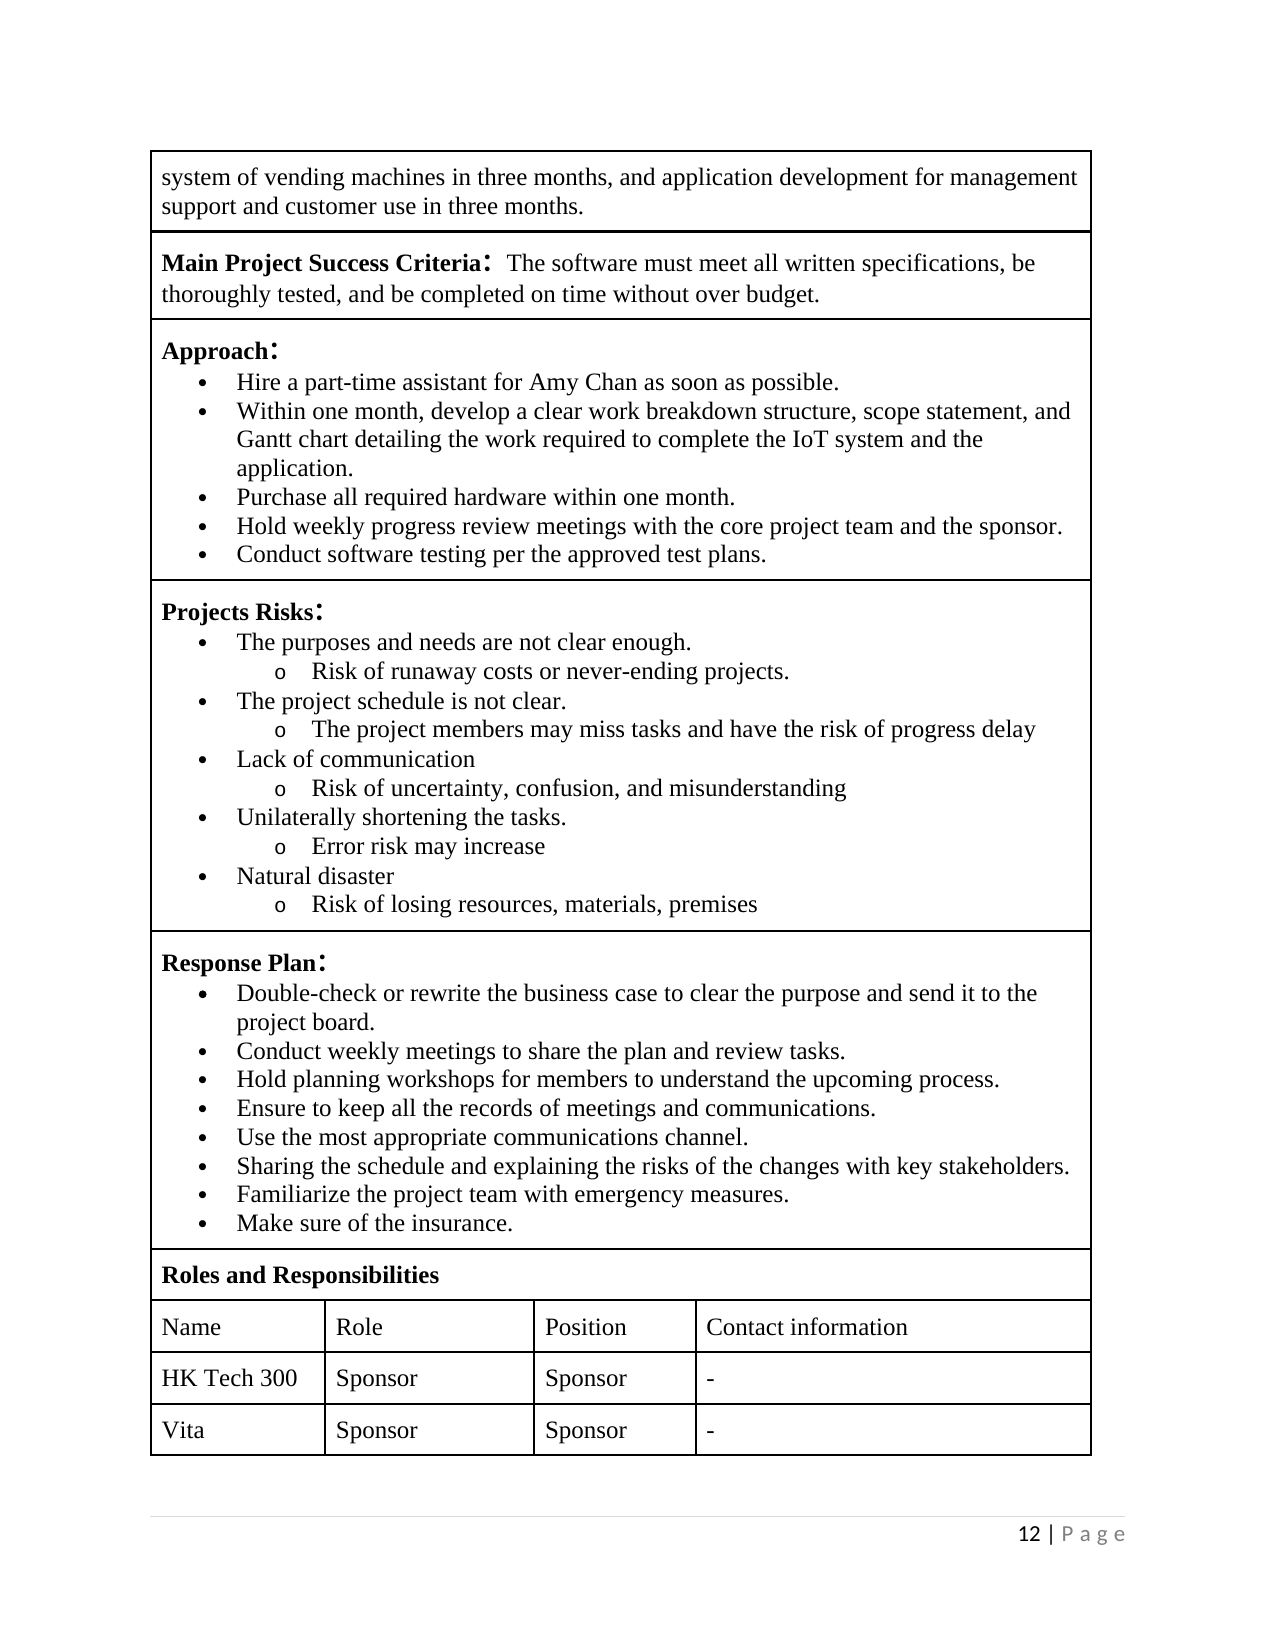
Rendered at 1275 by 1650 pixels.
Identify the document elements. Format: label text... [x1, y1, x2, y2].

table_cell Approach： Hire a part-time assistant for Amy Chan as soon as possible. Within one month, develop a clear work breakdown structure, scope statement, and Gantt chart detailing the work required to complete the IoT system and the application. Purchase all required hardware within one month. Hold weekly progress review meetings with the core project team and the sponsor. Conduct software testing per the approved test plans. [152, 320, 1090, 579]
table_cell Sponsor [535, 1405, 695, 1454]
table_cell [152, 152, 1090, 230]
table_cell Sponsor [326, 1405, 533, 1454]
table_cell - [697, 1353, 1090, 1402]
table_cell Position [535, 1301, 695, 1351]
table_cell Sponsor [535, 1353, 695, 1402]
table_cell Response Plan： Double-check or rewrite the business case to clear the purpose and send it to the project board. Conduct weekly meetings to share the plan and review tasks. Hold planning workshops for members to understand the upcoming process. Ensure to keep all the records of meetings and communications. Use the most appropriate communications channel. Sharing the schedule and explaining the risks of the changes with key stakeholders. Familiarize the project team with emergency measures. Make sure of the insurance. [152, 932, 1090, 1247]
table_cell Contact information [697, 1301, 1090, 1351]
table_cell Vita [152, 1405, 324, 1454]
table_cell Role [326, 1301, 533, 1351]
table_cell HK Tech 300 [152, 1353, 324, 1402]
table_cell Main Project Success Criteria：The software must meet all written specifications, be thoroughly tested, and be completed on time without over budget. [152, 233, 1090, 318]
table_cell - [697, 1405, 1090, 1454]
table_cell Name [152, 1301, 324, 1351]
table_cell Sponsor [326, 1353, 533, 1402]
table_cell Roles and Responsibilities [152, 1250, 1090, 1299]
table_cell Projects Risks： The purposes and needs are not clear enough. Risk of runaway costs or never-ending projects. The project schedule is not clear. The project members may miss tasks and have the risk of progress delay Lack of communication Risk of uncertainty, confusion, and misunderstanding Unilaterally shortening the tasks. Error risk may increase Natural disaster Risk of losing resources, materials, premises [152, 581, 1090, 929]
